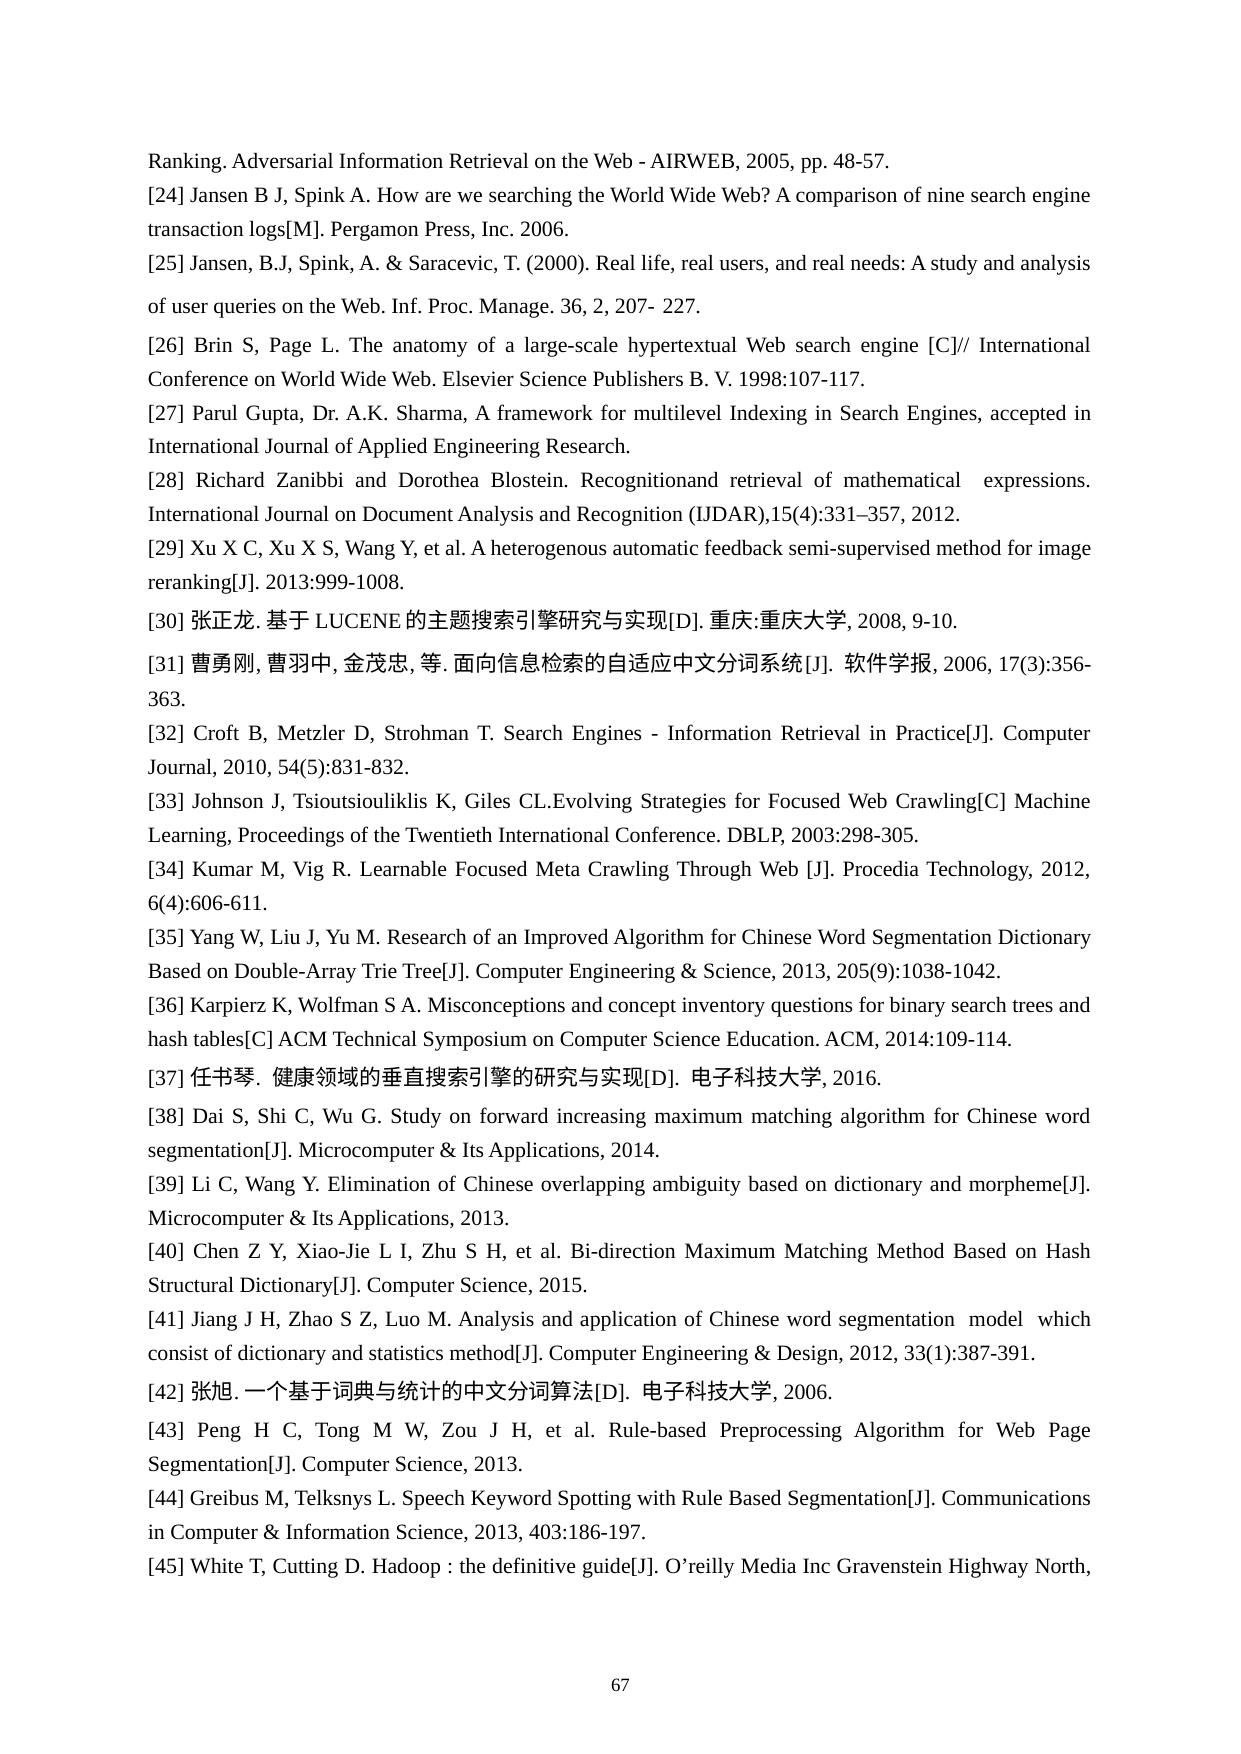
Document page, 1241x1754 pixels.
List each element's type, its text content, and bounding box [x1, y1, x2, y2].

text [148, 148, 1092, 173]
text [32] Croft B, Metzler D, Strohman T. Search Engines - Information Retrieval in Practice[J]. Computer Journal, 2010, 54(5):831-832. [148, 720, 1092, 779]
text [29] Xu X C, Xu X S, Wang Y, et al. A heterogenous automatic feedback semi-supervised method for image reranking[J]. 2013:999-1008. [148, 535, 1092, 594]
text [27] Parul Gupta, Dr. A.K. Sharma, A framework for multilevel Indexing in Search Engines, accepted in International Journal of Applied Engineering Research. [148, 399, 1092, 459]
text [25] Jansen, B.J, Spink, A. & Saracevic, T. (2000). Real life, real users, and real needs: A study and analysis of user queries on the Web. Inf. Proc. Manage. 36, 2, 207- 227. [148, 249, 1092, 320]
text [37] 任书琴. 健康领域的垂直搜索引擎的研究与实现[D]. 电子科技大学, 2016. [148, 1060, 1092, 1092]
text [33] Johnson J, Tsioutsiouliklis K, Giles CL.Evolving Strategies for Focused Web Crawling[C] Machine Learning, Proceedings of the Twentieth International Conference. DBLP, 2003:298-305. [148, 788, 1092, 847]
text [30] 张正龙. 基于 LUCENE的主题搜索引擎研究与实现[D]. 重庆:重庆大学, 2008, 9-10. [148, 603, 1092, 635]
text [42] 张旭. 一个基于词典与统计的中文分词算法[D]. 电子科技大学, 2006. [148, 1374, 1092, 1406]
text [39] Li C, Wang Y. Elimination of Chinese overlapping ambiguity based on dictionary and morpheme[J]. Microcomputer & Its Applications, 2013. [148, 1171, 1092, 1230]
text [41] Jiang J H, Zhao S Z, Luo M. Analysis and application of Chinese word segmentation model which consist of dictionary and statistics method[J]. Computer Engineering & Design, 2012, 33(1):387-391. [148, 1306, 1092, 1366]
text [24] Jansen B J, Spink A. How are we searching the World Wide Web? A comparison of nine search engine transaction logs[M]. Pergamon Press, Inc. 2006. [148, 182, 1092, 241]
text [35] Yang W, Liu J, Yu M. Research of an Improved Algorithm for Chinese Word Segmentation Dictionary Based on Double-Array Trie Tree[J]. Computer Engineering & Science, 2013, 205(9):1038-1042. [148, 924, 1092, 983]
text [43] Peng H C, Tong M W, Zou J H, et al. Rule-based Preprocessing Algorithm for Web Page Segmentation[J]. Computer Science, 2013. [148, 1417, 1092, 1476]
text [148, 1553, 1092, 1578]
text [31] 曹勇刚, 曹羽中, 金茂忠, 等. 面向信息检索的自适应中文分词系统[J]. 软件学报, 2006, 17(3):356-363. [148, 646, 1092, 712]
text [38] Dai S, Shi C, Wu G. Study on forward increasing maximum matching algorithm for Chinese word segmentation[J]. Microcomputer & Its Applications, 2014. [148, 1103, 1092, 1162]
text [36] Karpierz K, Wolfman S A. Misconceptions and concept inventory questions for binary search trees and hash tables[C] ACM Technical Symposium on Computer Science Education. ACM, 2014:109-114. [148, 992, 1092, 1051]
text [34] Kumar M, Vig R. Learnable Focused Meta Crawling Through Web [J]. Procedia Technology, 2012, 6(4):606-611. [148, 856, 1092, 915]
text [44] Greibus M, Telksnys L. Speech Keyword Spotting with Rule Based Segmentation[J]. Communications in Computer & Information Science, 2013, 403:186-197. [148, 1485, 1092, 1544]
text [28] Richard Zanibbi and Dorothea Blostein. Recognitionand retrieval of mathematical expressions. International Journal on Document Analysis and Recognition (IJDAR),15(4):331–357, 2012. [148, 467, 1092, 527]
text [40] Chen Z Y, Xiao-Jie L I, Zhu S H, et al. Bi-direction Maximum Matching Method Based on Hash Structural Dictionary[J]. Computer Science, 2015. [148, 1238, 1092, 1298]
text [26] Brin S, Page L. The anatomy of a large-scale hypertextual Web search engine [C]// International Conference on World Wide Web. Elsevier Science Publishers B. V. 1998:107-117. [148, 332, 1092, 391]
